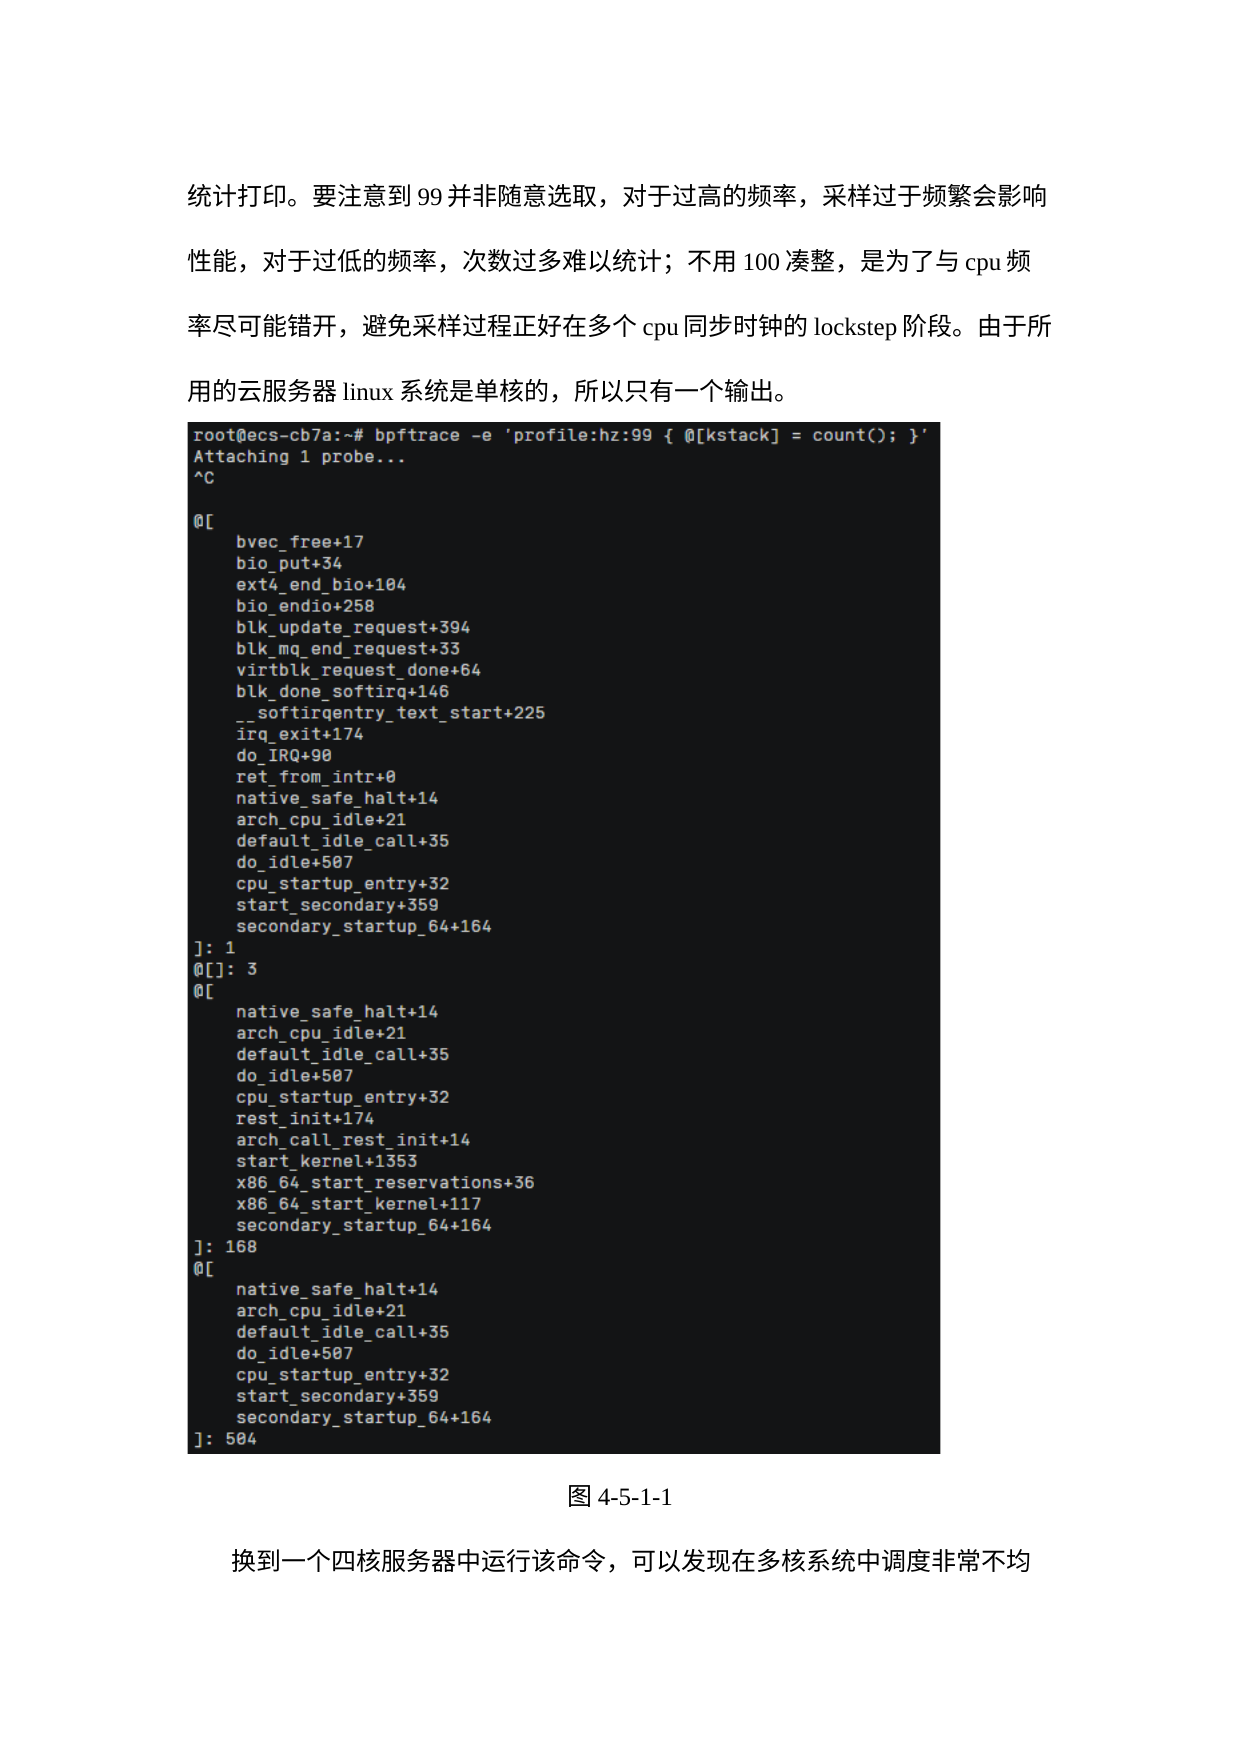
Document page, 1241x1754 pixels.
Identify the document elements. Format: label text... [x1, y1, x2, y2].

text 图4-5-1-1 [187, 1462, 1053, 1527]
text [187, 162, 1053, 422]
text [187, 1527, 1053, 1592]
picture [187, 422, 941, 1454]
